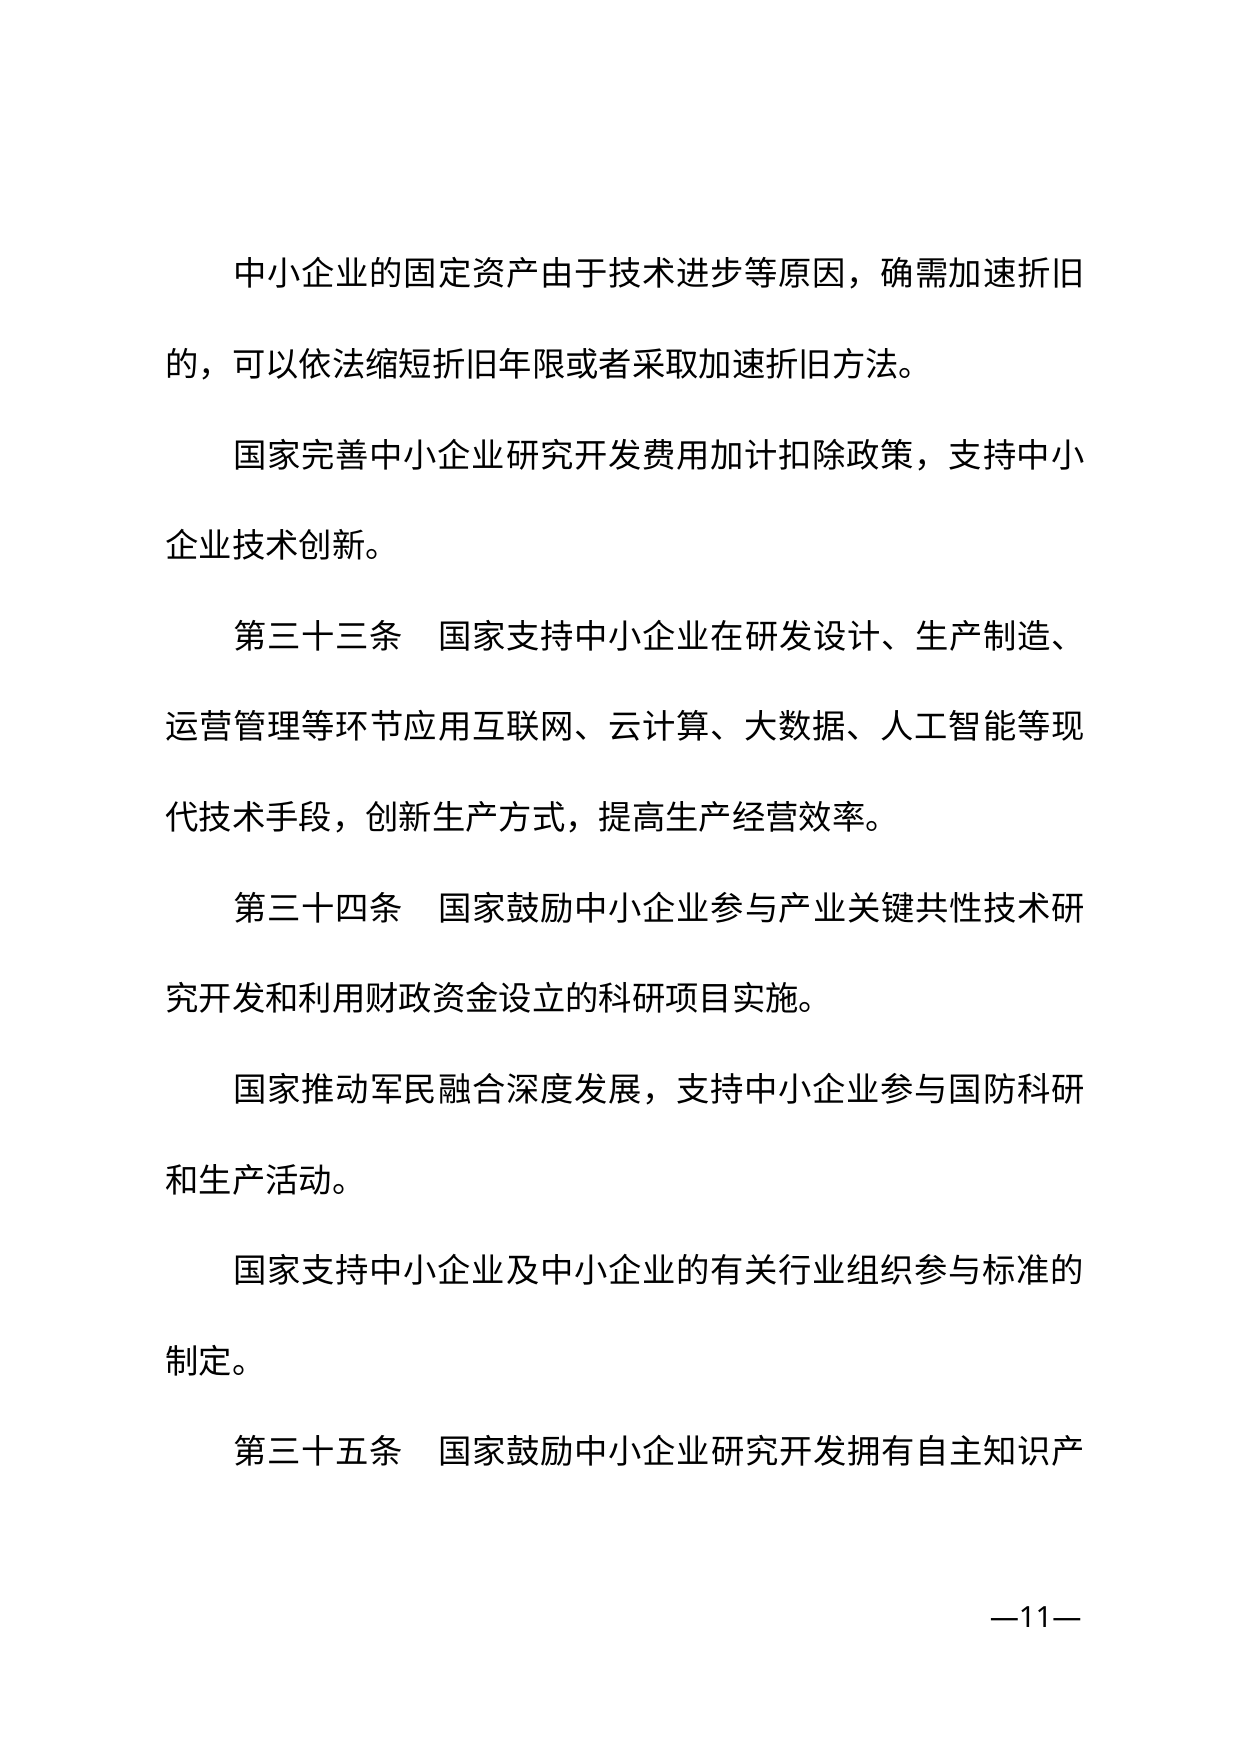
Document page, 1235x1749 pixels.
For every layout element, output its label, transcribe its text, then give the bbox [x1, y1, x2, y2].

text 第三十三条 国家支持中小企业在研发设计、生产制造、运营管理等环节应用互联网、云计算、大数据、人工智能等现代技术手段，创新生产方式，提高生产经营效率。 [165, 588, 1087, 860]
text 国家完善中小企业研究开发费用加计扣除政策，支持中小企业技术创新。 [165, 407, 1087, 588]
text 国家支持中小企业及中小企业的有关行业组织参与标准的制定。 [165, 1223, 1087, 1404]
text 中小企业的固定资产由于技术进步等原因，确需加速折旧的，可以依法缩短折旧年限或者采取加速折旧方法。 [165, 226, 1087, 407]
text 第三十四条 国家鼓励中小企业参与产业关键共性技术研究开发和利用财政资金设立的科研项目实施。 [165, 860, 1087, 1042]
text 国家推动军民融合深度发展，支持中小企业参与国防科研和生产活动。 [165, 1042, 1087, 1223]
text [165, 1404, 1087, 1495]
